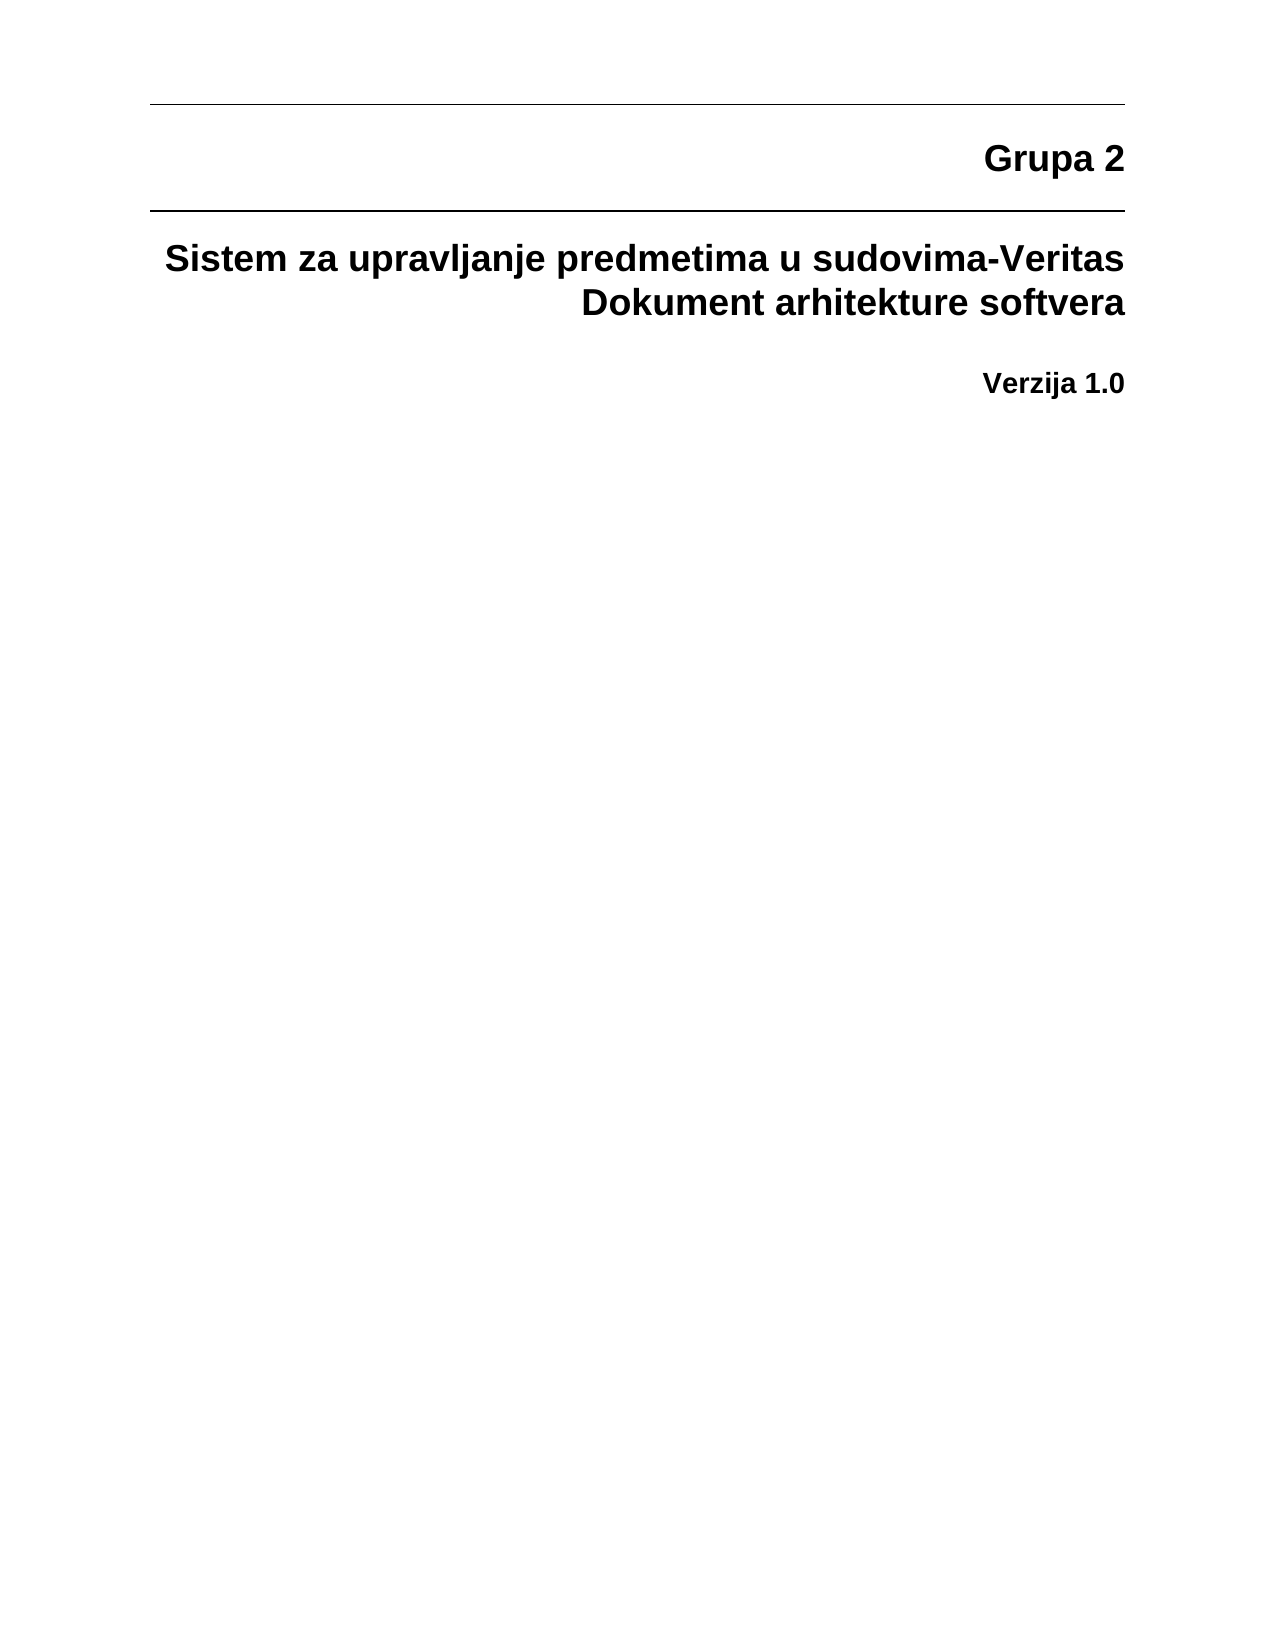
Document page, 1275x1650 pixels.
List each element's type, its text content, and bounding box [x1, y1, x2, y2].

title Sistem za upravljanje predmetima u sudovima-Veritas [150, 237, 1125, 280]
title Verzija 1.0 [150, 366, 1125, 399]
title Dokument arhitekture softvera [150, 280, 1125, 323]
